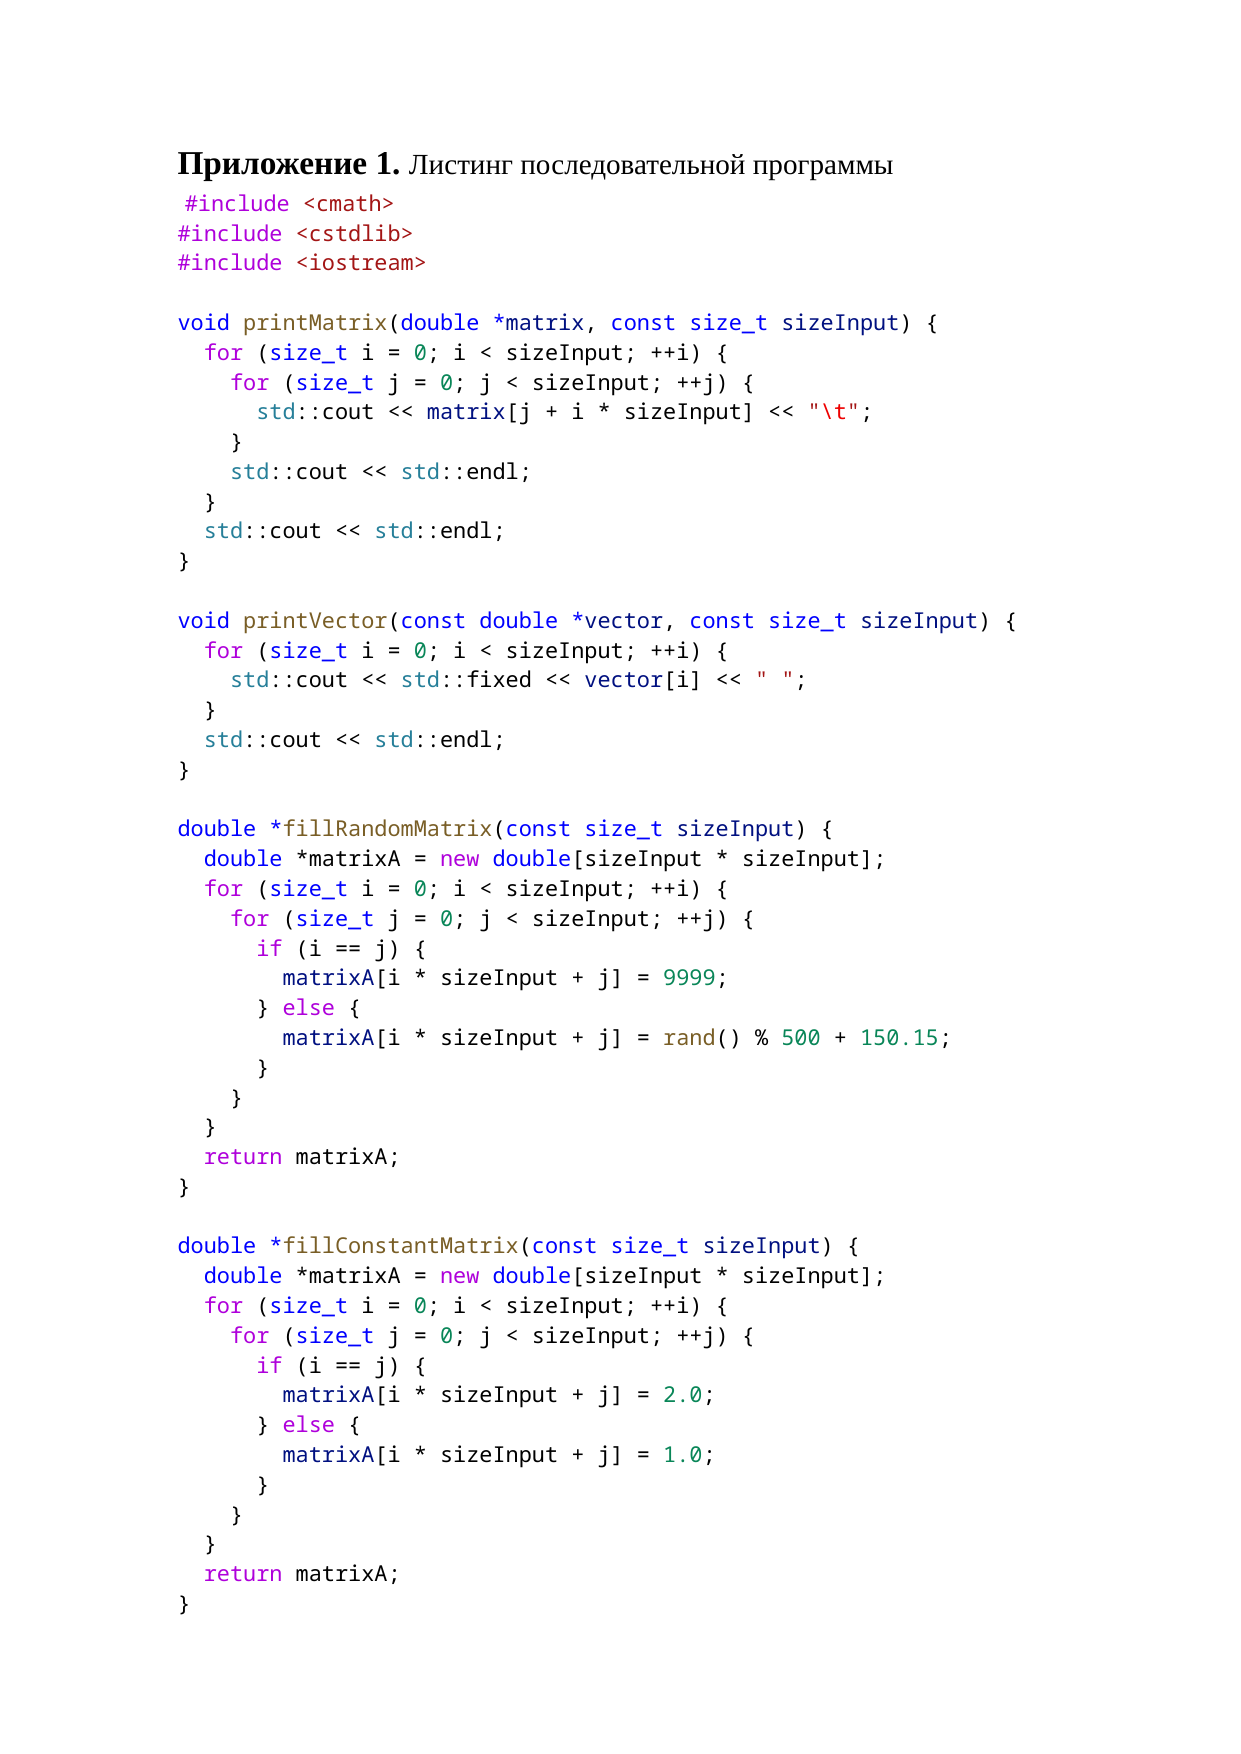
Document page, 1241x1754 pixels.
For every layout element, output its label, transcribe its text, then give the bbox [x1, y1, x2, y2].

text } [177, 426, 1152, 456]
text #include <iostream> [177, 247, 1152, 277]
text return matrixA; [177, 1558, 1152, 1588]
text void printMatrix(double *matrix, const size_t sizeInput) { [177, 307, 1152, 337]
text std::cout << std::endl; [177, 456, 1152, 486]
text } [177, 1528, 1152, 1558]
text } [177, 1052, 1152, 1081]
text } [177, 1469, 1152, 1498]
text double *fillRandomMatrix(const size_t sizeInput) { [177, 813, 1152, 843]
text } [177, 754, 1152, 783]
text } else { [177, 992, 1152, 1022]
text } [177, 1588, 1152, 1618]
text } [177, 1171, 1152, 1201]
text return matrixA; [177, 1141, 1152, 1171]
text } else { [177, 1409, 1152, 1439]
text double *matrixA = new double[sizeInput * sizeInput]; [177, 1260, 1152, 1290]
text if (i == j) { [177, 1349, 1152, 1379]
text matrixA[i * sizeInput + j] = rand() % 500 + 150.15; [177, 1022, 1152, 1052]
text std::cout << matrix[j + i * sizeInput] << "\t"; [177, 396, 1152, 426]
text for (size_t j = 0; j < sizeInput; ++j) { [177, 366, 1152, 396]
text } [177, 694, 1152, 724]
text for (size_t j = 0; j < sizeInput; ++j) { [177, 903, 1152, 932]
text for (size_t i = 0; i < sizeInput; ++i) { [177, 337, 1152, 366]
text } [177, 1081, 1152, 1111]
text } [177, 486, 1152, 515]
text double *matrixA = new double[sizeInput * sizeInput]; [177, 843, 1152, 873]
text } [177, 1498, 1152, 1528]
text for (size_t i = 0; i < sizeInput; ++i) { [177, 634, 1152, 664]
text if (i == j) { [177, 932, 1152, 962]
text double *fillConstantMatrix(const size_t sizeInput) { [177, 1230, 1152, 1260]
text #include <cstdlib> [177, 217, 1152, 247]
text void printVector(const double *vector, const size_t sizeInput) { [177, 605, 1152, 634]
text matrixA[i * sizeInput + j] = 2.0; [177, 1379, 1152, 1409]
text std::cout << std::endl; [177, 515, 1152, 545]
text std::cout << std::fixed << vector[i] << " "; [177, 664, 1152, 694]
text for (size_t i = 0; i < sizeInput; ++i) { [177, 1290, 1152, 1320]
text std::cout << std::endl; [177, 724, 1152, 754]
text matrixA[i * sizeInput + j] = 1.0; [177, 1439, 1152, 1469]
text } [177, 545, 1152, 575]
subtitle Приложение 1. Листинг последовательной программы [177, 143, 1152, 181]
text for (size_t i = 0; i < sizeInput; ++i) { [177, 873, 1152, 903]
text matrixA[i * sizeInput + j] = 9999; [177, 962, 1152, 992]
text for (size_t j = 0; j < sizeInput; ++j) { [177, 1320, 1152, 1349]
text #include <cmath> [177, 188, 1152, 217]
text } [177, 1111, 1152, 1141]
